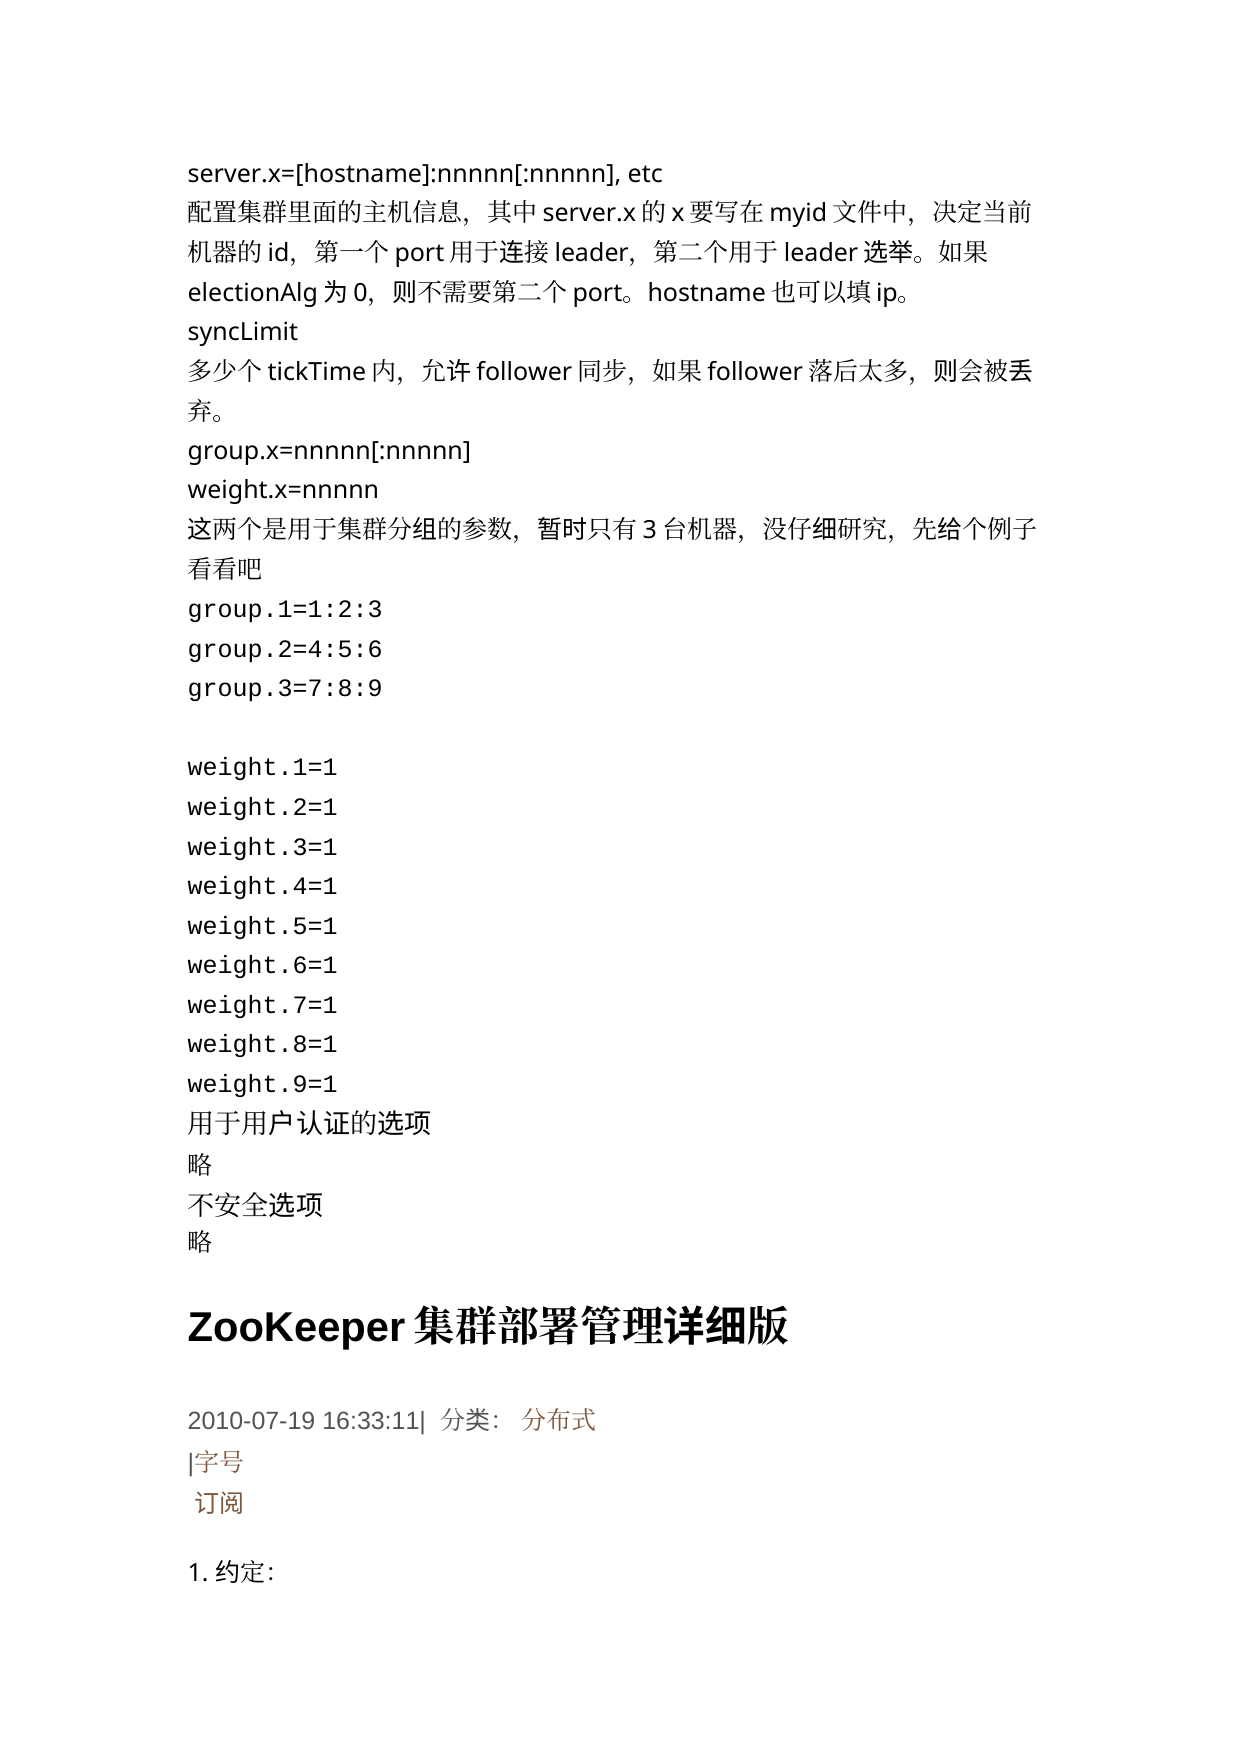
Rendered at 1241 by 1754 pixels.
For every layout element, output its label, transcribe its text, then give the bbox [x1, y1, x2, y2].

text weight.1=1 [187, 744, 1053, 783]
text 这两个是用于集群分组的参数，暂时只有3台机器，没仔细研究，先给个例子看看吧 [187, 506, 1053, 585]
text group.3=7:8:9 [187, 664, 1053, 704]
text weight.6=1 [187, 942, 1053, 981]
text group.x=nnnnn[:nnnnn] [187, 427, 1053, 467]
text weight.2=1 [187, 783, 1053, 823]
text weight.9=1 [187, 1060, 1053, 1100]
text 订阅 [187, 1478, 1053, 1520]
text weight.5=1 [187, 902, 1053, 942]
text group.2=4:5:6 [187, 625, 1053, 664]
text |字号 [187, 1437, 1053, 1478]
text weight.3=1 [187, 823, 1053, 862]
text 配置集群里面的主机信息，其中server.x的x要写在myid文件中，决定当前机器的id，第一个port用于连接leader，第二个用于leader选举。如果electionAlg为0，则不需要第二个port。hostname也可以填ip。 [187, 189, 1053, 308]
text 不安全选项 [187, 1181, 1053, 1223]
text syncLimit [187, 308, 1053, 348]
text 多少个tickTime内，允许follower同步，如果follower落后太多，则会被丢弃。 [187, 348, 1053, 427]
text group.1=1:2:3 [187, 585, 1053, 625]
text weight.8=1 [187, 1021, 1053, 1060]
text 用于用户认证的选项 [187, 1100, 1053, 1142]
text weight.7=1 [187, 981, 1053, 1021]
text server.x=[hostname]:nnnnn[:nnnnn], etc [187, 150, 1053, 189]
text 略 [187, 1142, 1053, 1181]
text weight.x=nnnnn [187, 467, 1053, 506]
text 2010-07-19 16:33:11| 分类： 分布式 [187, 1395, 1053, 1437]
text ZooKeeper集群部署管理详细版 [187, 1293, 1053, 1353]
text weight.4=1 [187, 862, 1053, 902]
text 略 [187, 1223, 1053, 1259]
text 1. 约定： [187, 1549, 1053, 1588]
